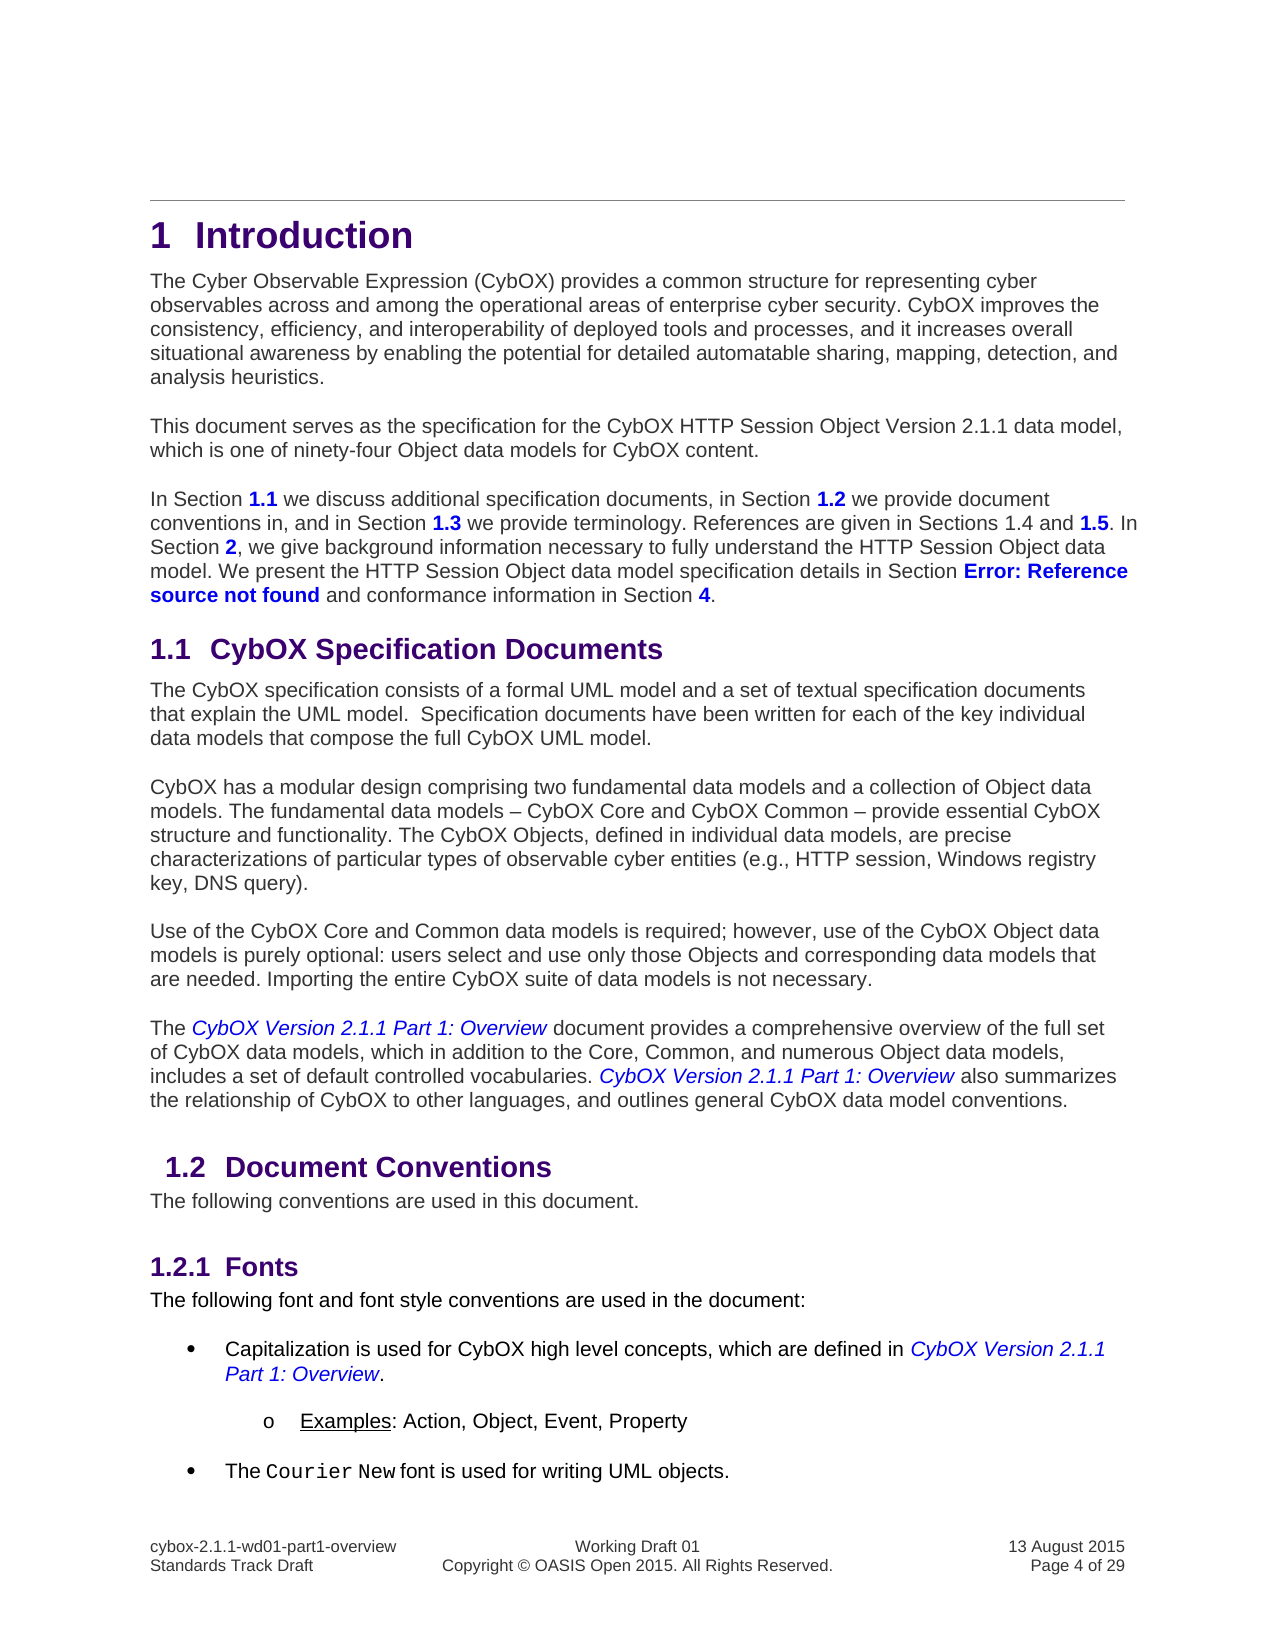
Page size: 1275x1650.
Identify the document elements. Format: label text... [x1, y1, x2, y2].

text Use of the CybOX Core and Common data models is required; however, use of the CybOX Object data models is purely optional: users select and use only those Objects and corresponding data models that are needed. Importing the entire CybOX suite of data models is not necessary. [150, 919, 1125, 991]
list Capitalization is used for CybOX high level concepts, which are defined in CybOX Version 2.1.1 Part 1: Overview. [187, 1337, 1125, 1385]
text This document serves as the specification for the CybOX HTTP Session Object Version 2.1.1 data model, which is one of ninety-four Object data models for CybOX content. [150, 414, 1153, 462]
subtitle CybOX Specification Documents [150, 632, 1125, 665]
text The Cyber Observable Expression (CybOX) provides a common structure for representing cyber observables across and among the operational areas of enterprise cyber security. CybOX improves the consistency, efficiency, and interoperability of deployed tools and processes, and it increases overall situational awareness by enabling the potential for detailed automatable sharing, mapping, detection, and analysis heuristics. [150, 269, 1153, 389]
text CybOX has a modular design comprising two fundamental data models and a collection of Object data models. The fundamental data models – CybOX Core and CybOX Common – provide essential CybOX structure and functionality. The CybOX Objects, defined in individual data models, are precise characterizations of particular types of observable cyber entities (e.g., HTTP session, Windows registry key, DNS query). [150, 774, 1125, 894]
text The following font and font style conventions are used in the document: [150, 1288, 1125, 1312]
subtitle Document Conventions [165, 1149, 1125, 1183]
text The CybOX specification consists of a formal UML model and a set of textual specification documents that explain the UML model. Specification documents have been written for each of the key individual data models that compose the full CybOX UML model. [150, 678, 1125, 749]
subtitle Fonts [150, 1251, 1125, 1282]
list Examples: Action, Object, Event, Property [262, 1409, 1125, 1435]
list The Courier New font is used for writing UML objects. [187, 1459, 1125, 1485]
subtitle Introduction [150, 201, 1125, 257]
text The following conventions are used in this document. [150, 1189, 1125, 1213]
text The CybOX Version 2.1.1 Part 1: Overview document provides a comprehensive overview of the full set of CybOX data models, which in addition to the Core, Common, and numerous Object data models, includes a set of default controlled vocabularies. CybOX Version 2.1.1 Part 1: Overview also summarizes the relationship of CybOX to other languages, and outlines general CybOX data model conventions. [150, 1016, 1125, 1112]
